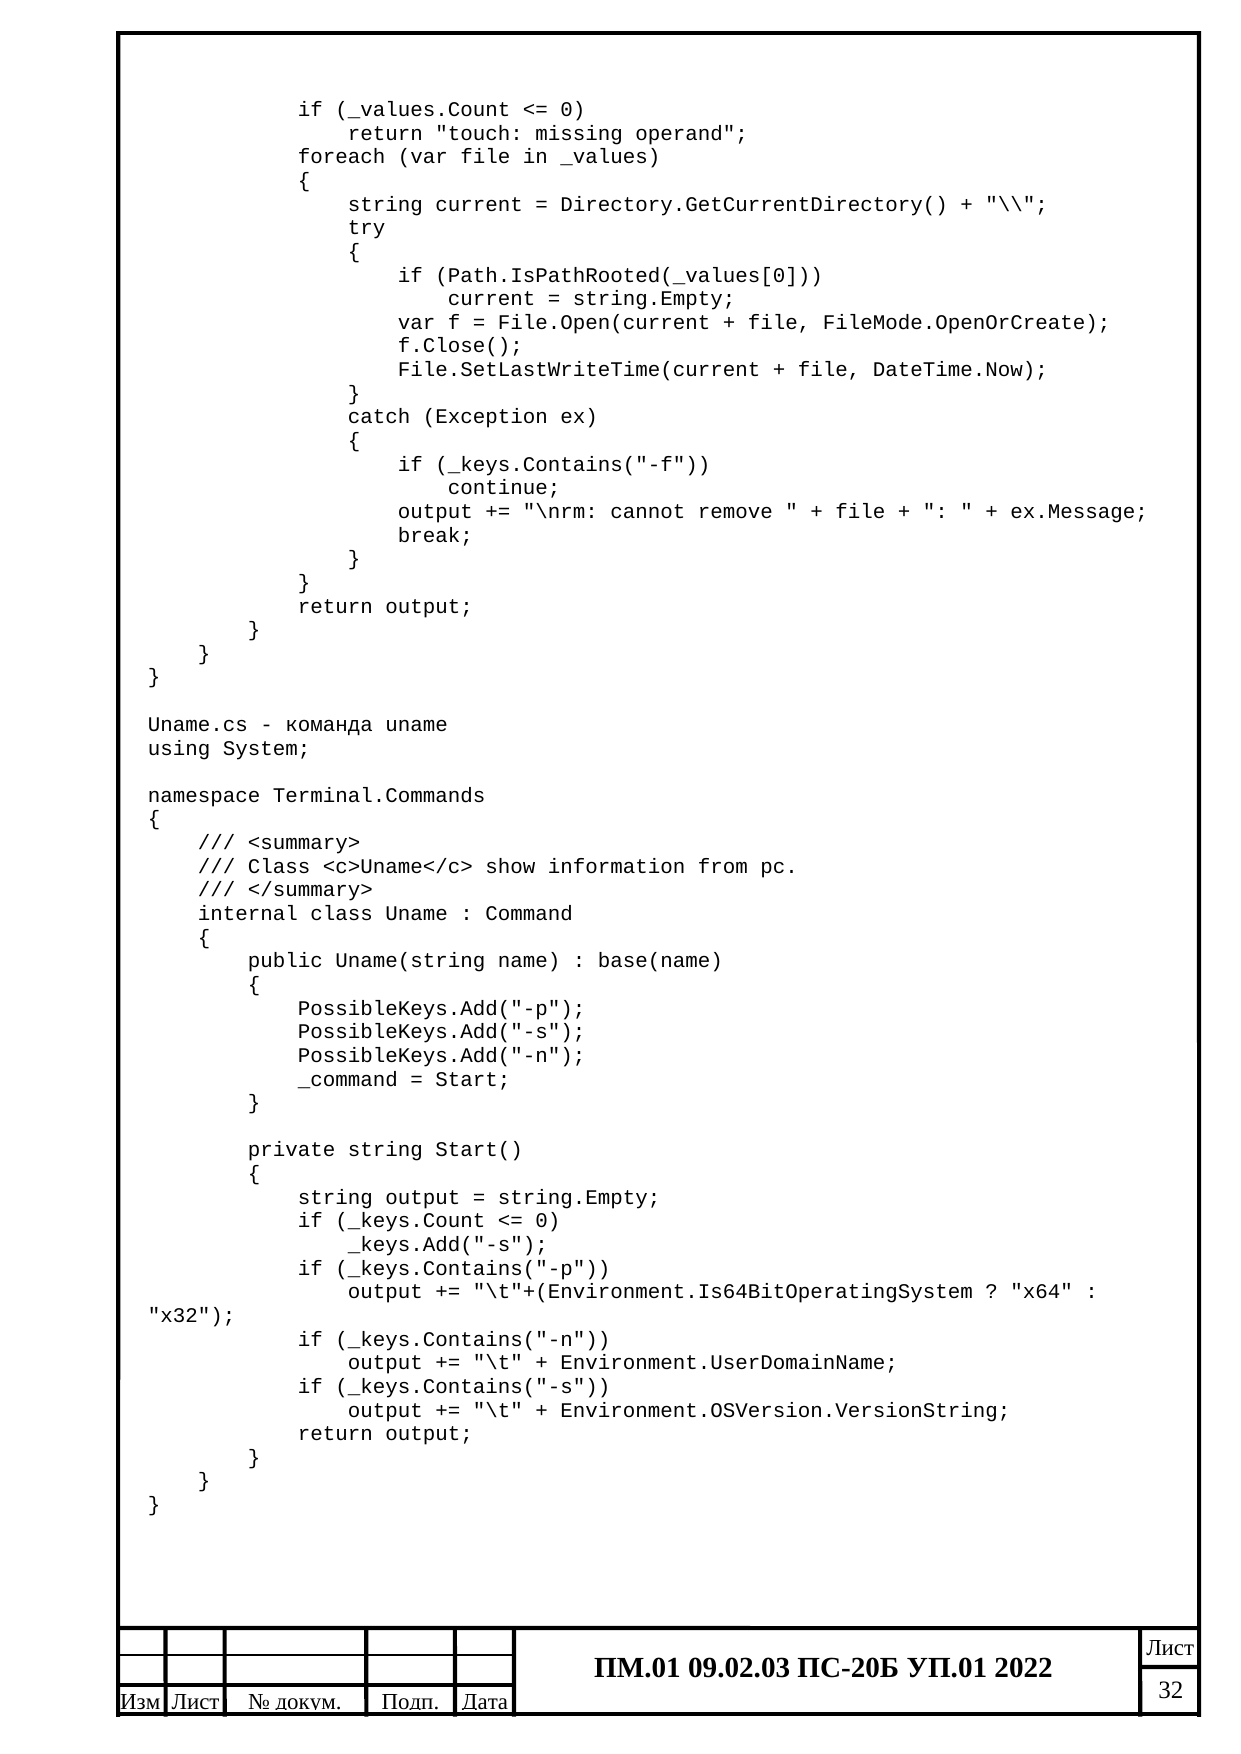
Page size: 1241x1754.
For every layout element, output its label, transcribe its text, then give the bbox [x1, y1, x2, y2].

text } [148, 643, 1169, 667]
text } [148, 619, 1169, 643]
text { [148, 170, 1169, 194]
text catch (Exception ex) [148, 406, 1169, 430]
text { [148, 430, 1169, 454]
text string output = string.Empty; [148, 1187, 1169, 1210]
text } [148, 667, 1169, 690]
text /// </summary> [148, 879, 1169, 903]
text if (Path.IsPathRooted(_values[0])) [148, 264, 1169, 288]
text } [148, 1092, 1169, 1116]
text foreach (var file in _values) [148, 146, 1169, 170]
text } [148, 548, 1169, 572]
text f.Close(); [148, 336, 1169, 359]
text if (_values.Count <= 0) [148, 99, 1169, 123]
text output += "\t" + Environment.UserDomainName; [148, 1352, 1169, 1376]
text string current = Directory.GetCurrentDirectory() + "\\"; [148, 194, 1169, 217]
text output += "\t"+(Environment.Is64BitOperatingSystem ? "x64" : "x32"); [148, 1281, 1169, 1329]
text try [148, 217, 1169, 241]
text PossibleKeys.Add("-n"); [148, 1045, 1169, 1068]
text if (_keys.Count <= 0) [148, 1210, 1169, 1234]
text Uname.cs - команда uname [148, 714, 1169, 737]
text File.SetLastWriteTime(current + file, DateTime.Now); [148, 359, 1169, 383]
text } [148, 1494, 1169, 1518]
text namespace Terminal.Commands [148, 785, 1169, 808]
text internal class Uname : Command [148, 903, 1169, 927]
text } [148, 572, 1169, 596]
text { [148, 927, 1169, 950]
text { [148, 974, 1169, 998]
text PossibleKeys.Add("-p"); [148, 998, 1169, 1021]
text break; [148, 525, 1169, 548]
text return output; [148, 1423, 1169, 1447]
text var f = File.Open(current + file, FileMode.OpenOrCreate); [148, 312, 1169, 336]
text return output; [148, 596, 1169, 619]
text output += "\t" + Environment.OSVersion.VersionString; [148, 1399, 1169, 1423]
text if (_keys.Contains("-p")) [148, 1258, 1169, 1281]
text _keys.Add("-s"); [148, 1234, 1169, 1258]
text return "touch: missing operand"; [148, 123, 1169, 146]
text } [148, 1471, 1169, 1494]
text if (_keys.Contains("-s")) [148, 1376, 1169, 1399]
text _command = Start; [148, 1068, 1169, 1092]
text if (_keys.Contains("-n")) [148, 1329, 1169, 1352]
text PossibleKeys.Add("-s"); [148, 1021, 1169, 1045]
text /// <summary> [148, 832, 1169, 856]
text using System; [148, 737, 1169, 761]
text current = string.Empty; [148, 288, 1169, 312]
text if (_keys.Contains("-f")) [148, 454, 1169, 477]
text output += "\nrm: cannot remove " + file + ": " + ex.Message; [148, 501, 1169, 525]
text public Uname(string name) : base(name) [148, 950, 1169, 974]
text } [148, 383, 1169, 406]
text { [148, 808, 1169, 832]
text } [148, 1447, 1169, 1471]
text continue; [148, 477, 1169, 501]
text { [148, 1163, 1169, 1187]
text /// Class <c>Uname</c> show information from pc. [148, 856, 1169, 879]
text private string Start() [148, 1139, 1169, 1163]
text { [148, 241, 1169, 264]
